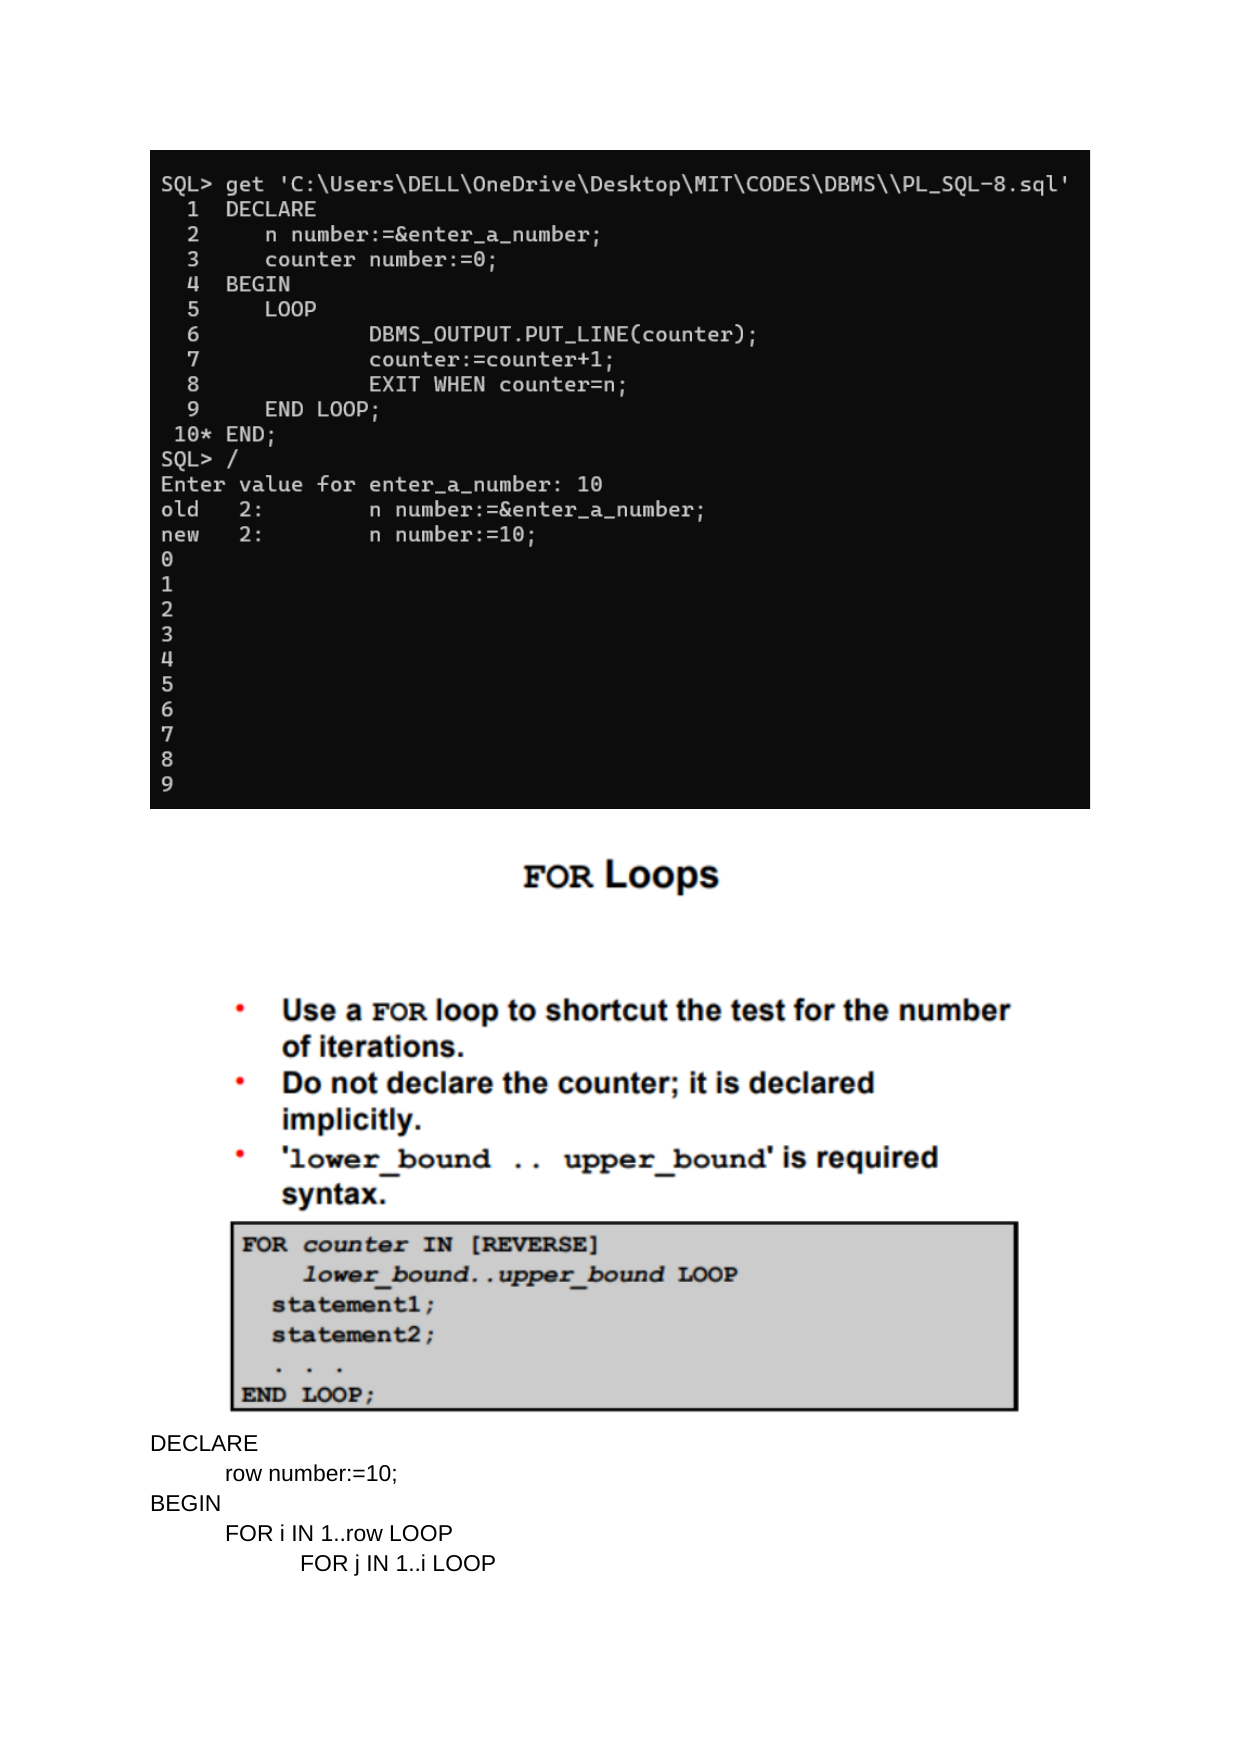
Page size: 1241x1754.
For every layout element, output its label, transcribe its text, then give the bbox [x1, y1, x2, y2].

text BEGIN [150, 1490, 1090, 1516]
text DECLARE [150, 1429, 1090, 1456]
picture [150, 150, 1091, 809]
text FOR i IN 1..row LOOP [150, 1520, 1090, 1547]
picture [150, 842, 1091, 1426]
text FOR j IN 1..i LOOP [150, 1550, 1090, 1577]
text row number:=10; [150, 1460, 1090, 1486]
